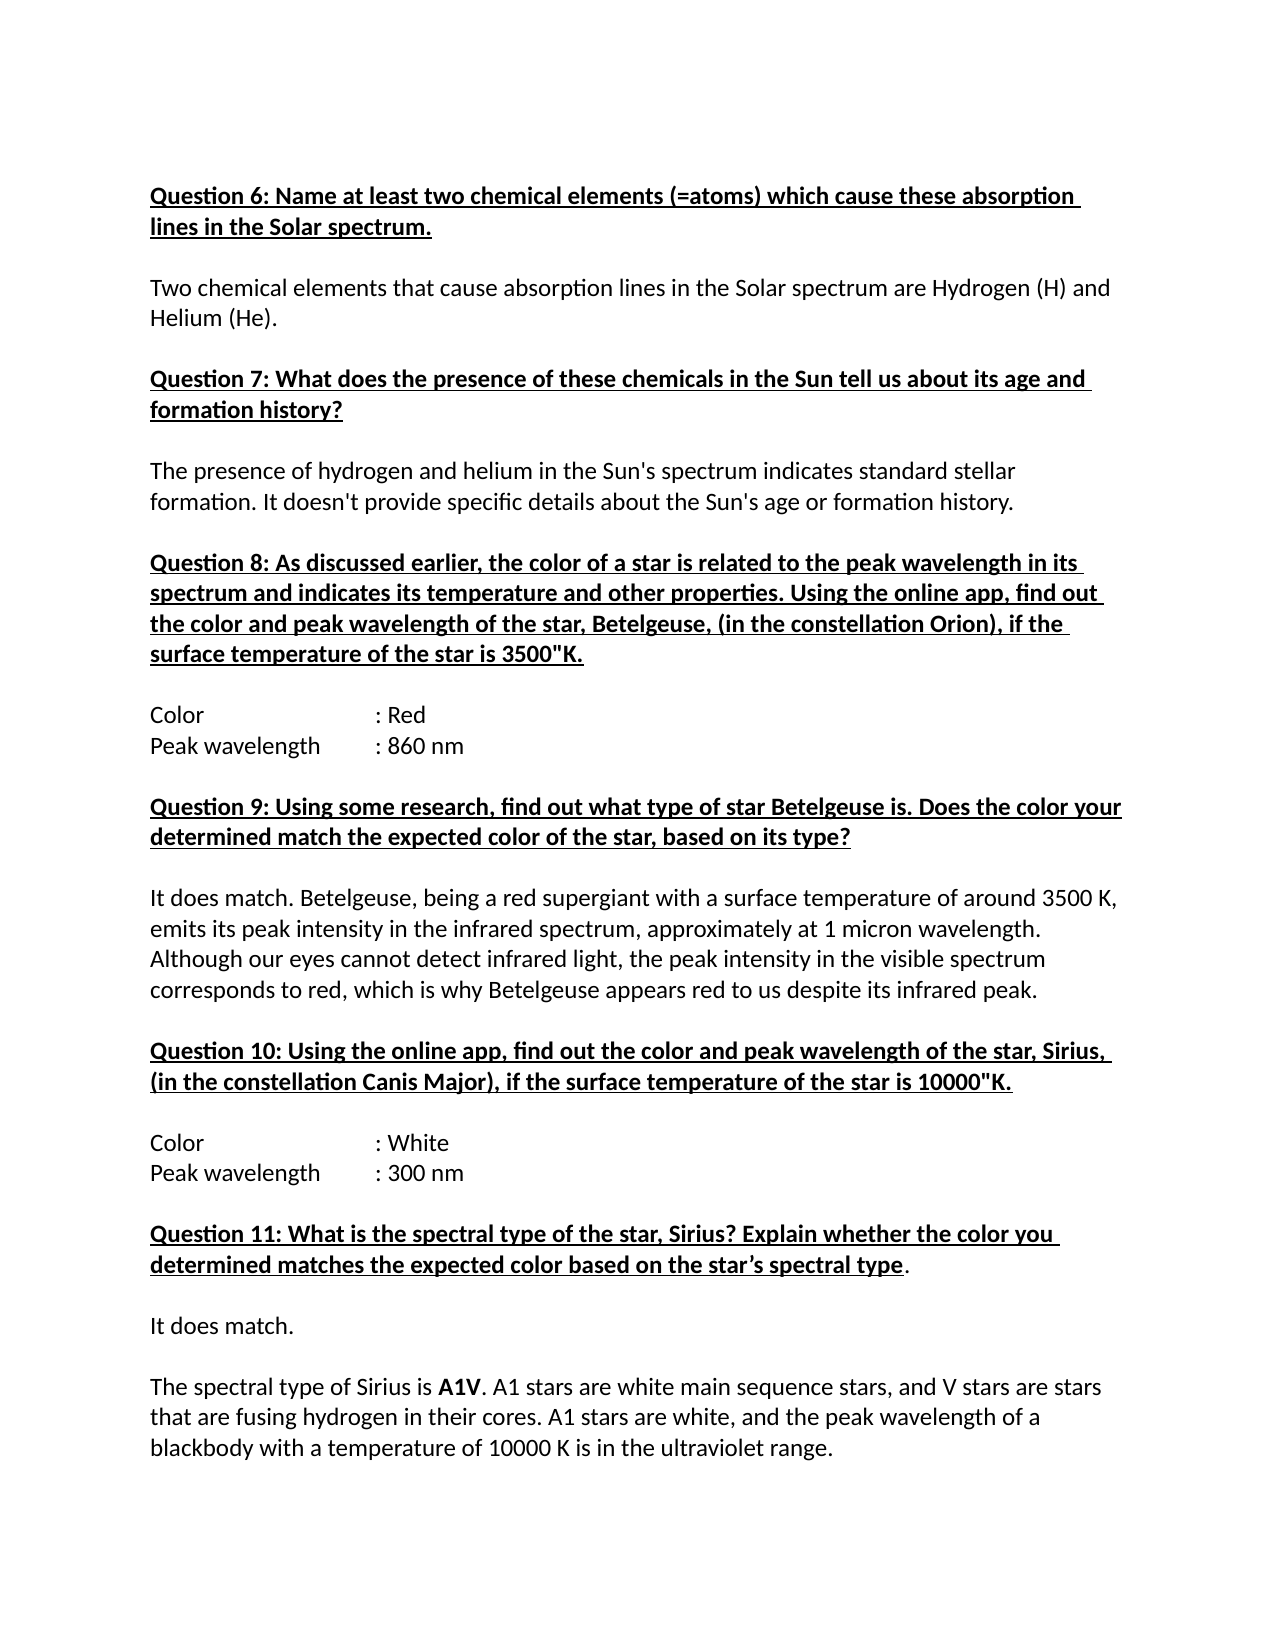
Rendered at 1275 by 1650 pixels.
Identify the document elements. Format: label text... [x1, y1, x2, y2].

text Question 6: Name at least two chemical elements (=atoms) which cause these absorption lines in the Solar spectrum. [150, 181, 1125, 242]
text Question 10: Using the online app, find out the color and peak wavelength of the star, Sirius, (in the constellation Canis Major), if the surface temperature of the star is 10000"K. [150, 1035, 1125, 1096]
text Question 9: ﻿Using some research, find out what type of star Betelgeuse is. Does the color your determined match the expected color of the star, based on its type? [150, 791, 1125, 852]
text Question 11: What is the spectral type of the star, Sirius? Explain whether the color you determined matches the expected color based on the star’s spectral type. [150, 1218, 1125, 1279]
text Two chemical elements that cause absorption lines in the Solar spectrum are Hydrogen (H) and Helium (He). [150, 272, 1125, 333]
text Color : White [150, 1127, 1125, 1157]
text Peak wavelength : 860 nm [150, 730, 1125, 760]
text Peak wavelength : 300 nm [150, 1157, 1125, 1188]
text The presence of hydrogen and helium in the Sun's spectrum indicates standard stellar formation. It doesn't provide specific details about the Sun's age or formation history. [150, 455, 1125, 516]
text It does match. Betelgeuse, being a red supergiant with a surface temperature of around 3500 K, emits its peak intensity in the infrared spectrum, approximately at 1 micron wavelength. Although our eyes cannot detect infrared light, the peak intensity in the visible spectrum corresponds to red, which is why Betelgeuse appears red to us despite its infrared peak. [150, 882, 1125, 1004]
text Question 7: What does the presence of these chemicals in the Sun tell us about its age and formation history? [150, 364, 1125, 425]
text Question 8: ﻿As discussed earlier, the color of a star is related to the peak wavelength in its spectrum and indicates its temperature and other properties. Using the online app, find out the color and peak wavelength of the star, Betelgeuse, (in the constellation Orion), if the surface temperature of the star is 3500"K. [150, 547, 1125, 669]
text Color : Red [150, 699, 1125, 730]
text It does match. The spectral type of Sirius is A1V. A1 stars are white main sequence stars, and V stars are stars that are fusing hydrogen in their cores. A1 stars are white, and the peak wavelength of a blackbody with a temperature of 10000 K is in the ultraviolet range. [150, 1310, 1125, 1462]
